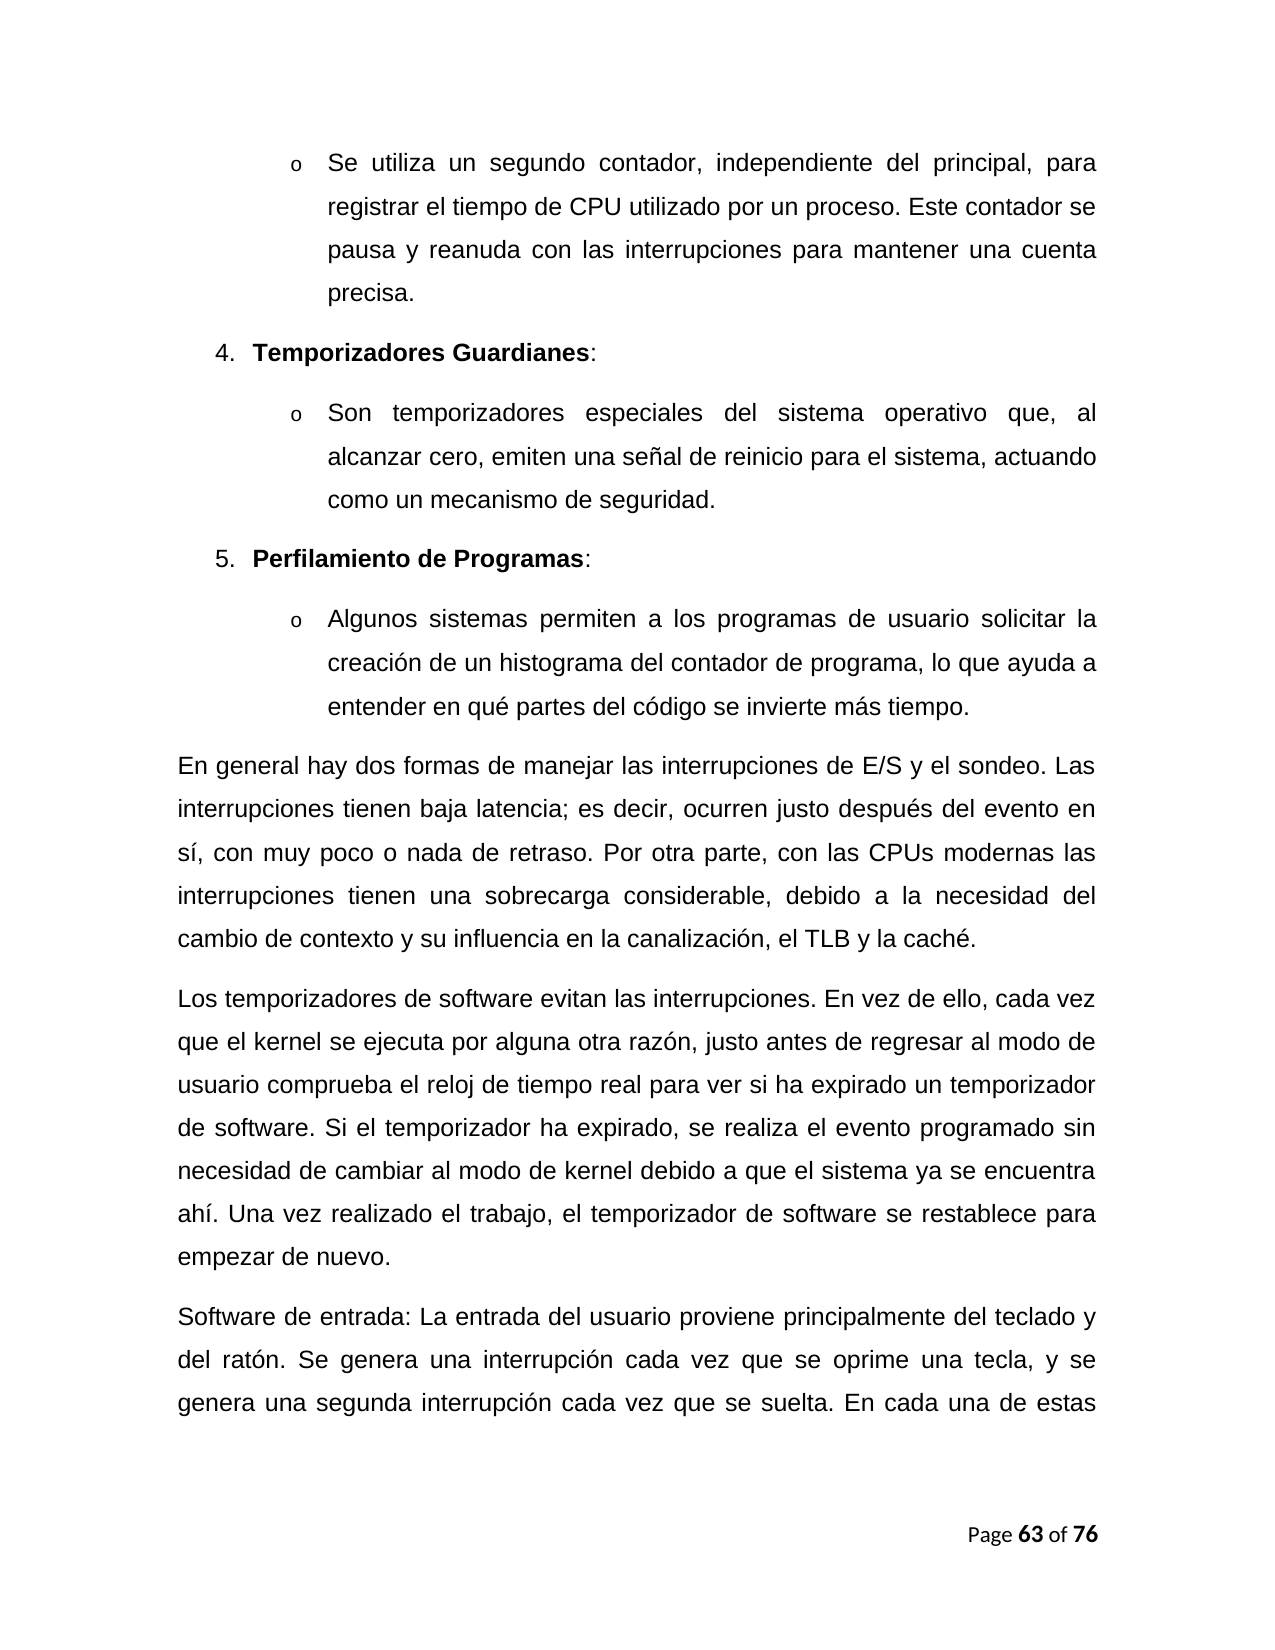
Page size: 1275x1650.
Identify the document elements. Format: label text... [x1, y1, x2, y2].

list Son temporizadores especiales del sistema operativo que, al alcanzar cero, emiten una señal de reinicio para el sistema, actuando como un mecanismo de seguridad. [290, 397, 1098, 513]
text Los temporizadores de software evitan las interrupciones. En vez de ello, cada vez que el kernel se ejecuta por alguna otra razón, justo antes de regresar al modo de usuario comprueba el reloj de tiempo real para ver si ha expirado un temporizador de software. Si el temporizador ha expirado, se realiza el evento programado sin necesidad de cambiar al modo de kernel debido a que el sistema ya se encuentra ahí. Una vez realizado el trabajo, el temporizador de software se restablece para empezar de nuevo. [177, 983, 1098, 1271]
list Algunos sistemas permiten a los programas de usuario solicitar la creación de un histograma del contador de programa, lo que ayuda a entender en qué partes del código se invierte más tiempo. [290, 604, 1098, 720]
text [177, 1302, 1098, 1417]
text En general hay dos formas de manejar las interrupciones de E/S y el sondeo. Las interrupciones tienen baja latencia; es decir, ocurren justo después del evento en sí, con muy poco o nada de retraso. Por otra parte, con las CPUs modernas las interrupciones tienen una sobrecarga considerable, debido a la necesidad del cambio de contexto y su influencia en la canalización, el TLB y la caché. [177, 751, 1098, 952]
list Perfilamiento de Programas: [215, 544, 1098, 573]
list Temporizadores Guardianes: [215, 338, 1098, 366]
list Se utiliza un segundo contador, independiente del principal, para registrar el tiempo de CPU utilizado por un proceso. Este contador se pausa y reanuda con las interrupciones para mantener una cuenta precisa. [290, 148, 1098, 307]
